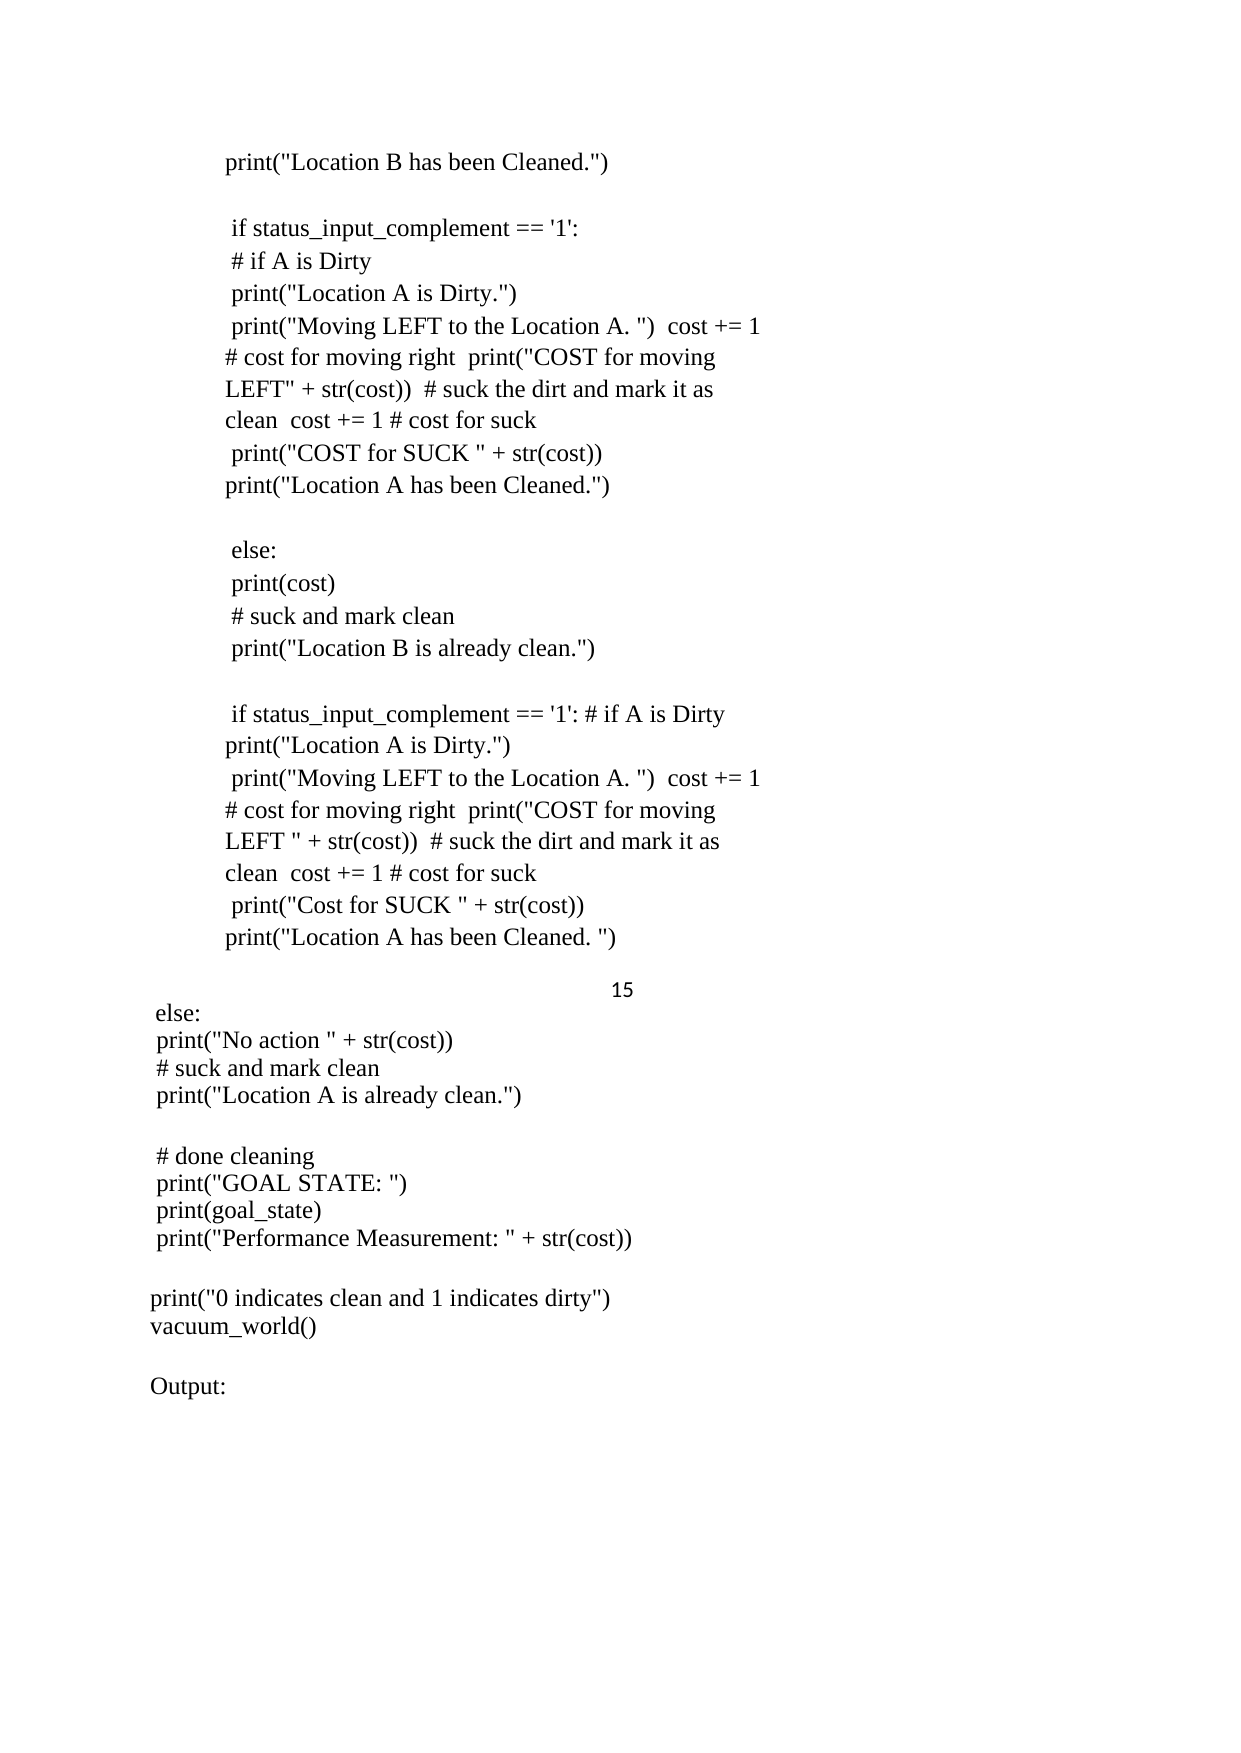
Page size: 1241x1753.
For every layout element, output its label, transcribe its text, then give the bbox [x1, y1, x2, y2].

text # done cleaning [150, 1145, 1165, 1169]
text print("Performance Measurement: " + str(cost)) [150, 1227, 1165, 1251]
text print("Cost for SUCK " + str(cost)) print("Location A has been Cleaned. ") [225, 891, 715, 951]
text else: [150, 1003, 1165, 1026]
text print(cost) [225, 568, 1165, 597]
text print("Moving LEFT to the Location A. ") cost += 1 # cost for moving right print("COST for moving LEFT " + str(cost)) # suck the dirt and mark it as clean cost += 1 # cost for suck [225, 763, 772, 887]
text print("Location B is already clean.") [225, 633, 1165, 662]
text print("Moving LEFT to the Location A. ") cost += 1 # cost for moving right print("COST for moving LEFT" + str(cost)) # suck the dirt and mark it as clean cost += 1 # cost for suck [225, 311, 766, 434]
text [225, 147, 733, 176]
text vacuum_world() [150, 1315, 1165, 1339]
text print("COST for SUCK " + str(cost)) print("Location A has been Cleaned.") [225, 438, 710, 499]
text print("0 indicates clean and 1 indicates dirty") [150, 1288, 1165, 1311]
text if status_input_complement == '1': [225, 213, 1165, 242]
text print("No action " + str(cost)) [150, 1030, 1165, 1054]
text print(goal_state) [150, 1200, 1165, 1224]
text print("Location A is already clean.") [150, 1085, 1165, 1108]
text print("GOAL STATE: ") [150, 1173, 1165, 1196]
text else: [225, 536, 1165, 564]
text # suck and mark clean [150, 1057, 1165, 1081]
text # suck and mark clean [225, 601, 1165, 629]
text # if A is Dirty [225, 246, 1165, 274]
text 15 [610, 975, 1165, 1003]
text if status_input_complement == '1': # if A is Dirty print("Location A is Dirty.") [225, 699, 801, 759]
text Output: [150, 1376, 1165, 1399]
text print("Location A is Dirty.") [225, 278, 1165, 307]
